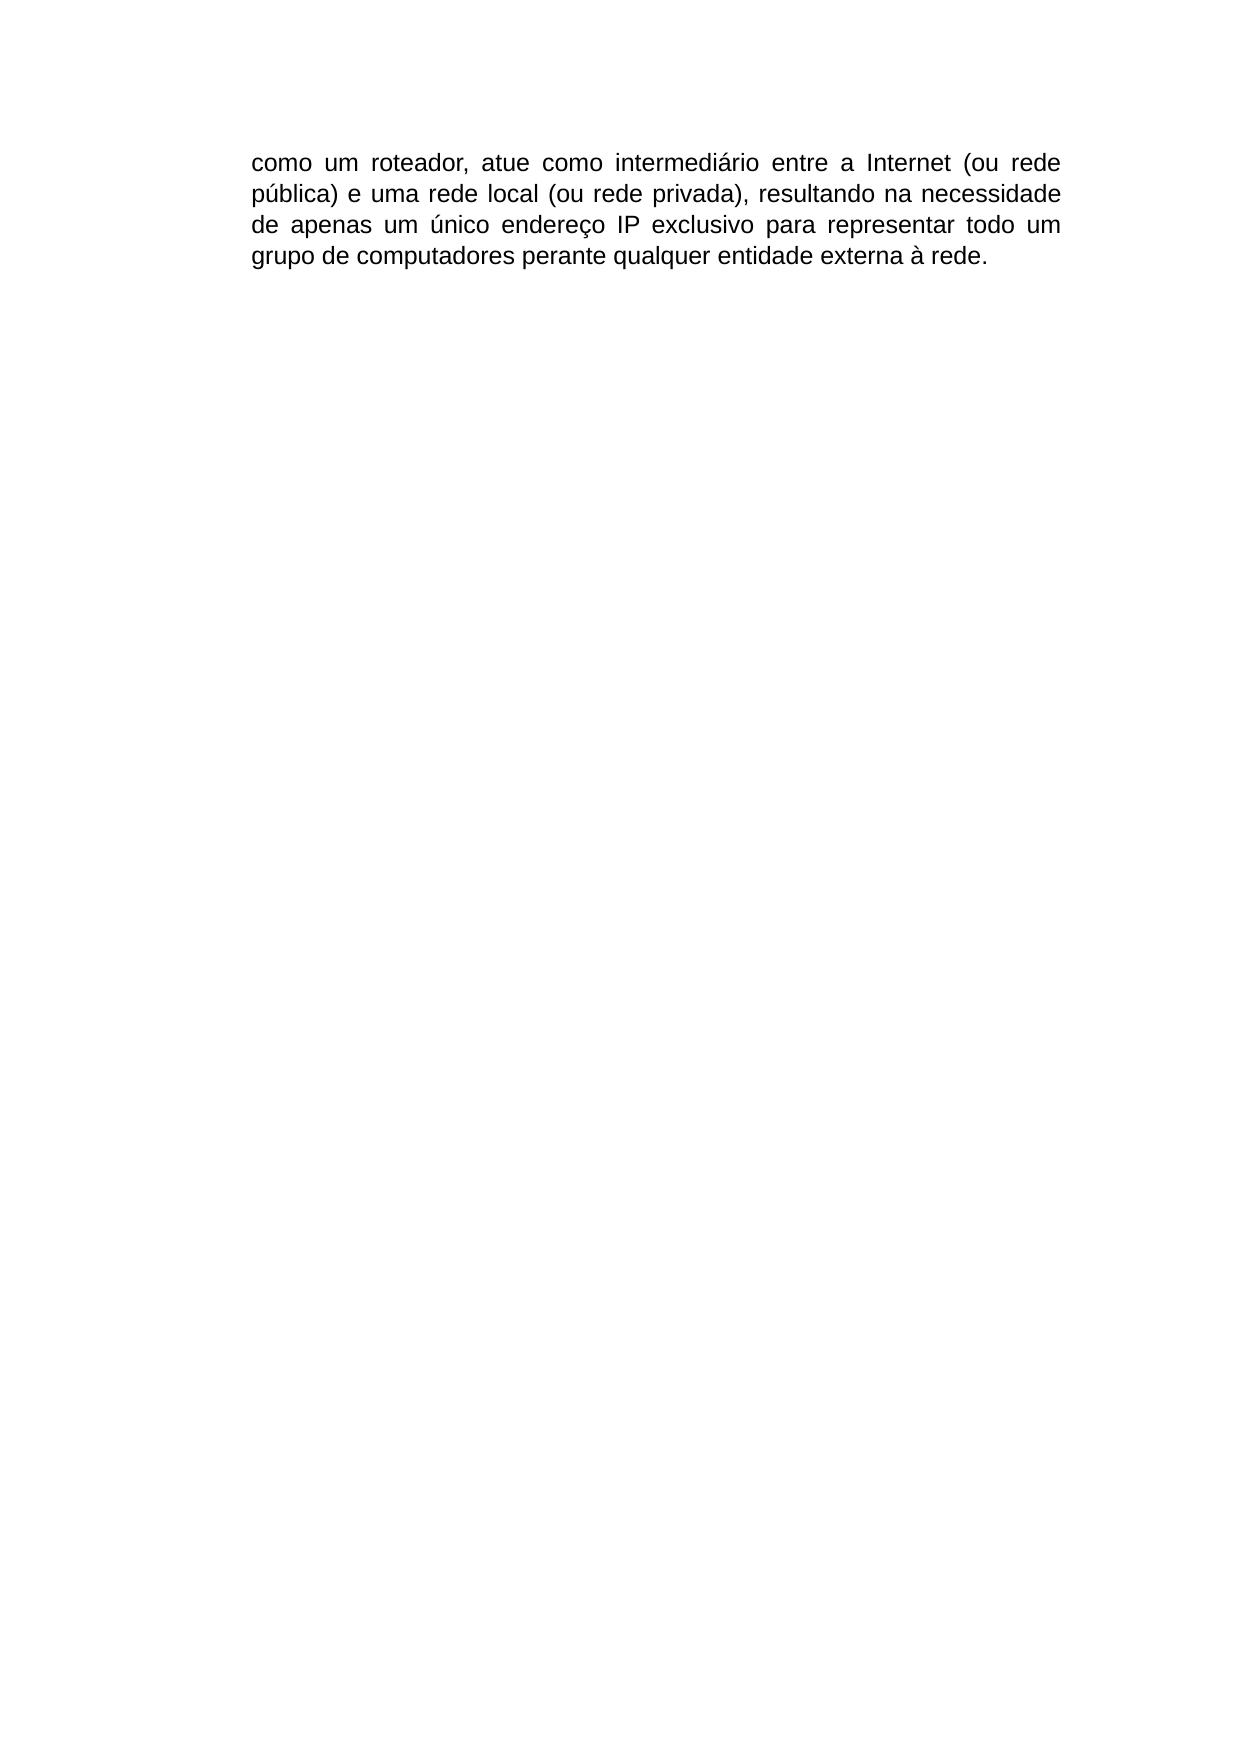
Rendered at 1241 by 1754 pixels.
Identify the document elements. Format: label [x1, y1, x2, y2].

text [251, 148, 1063, 269]
